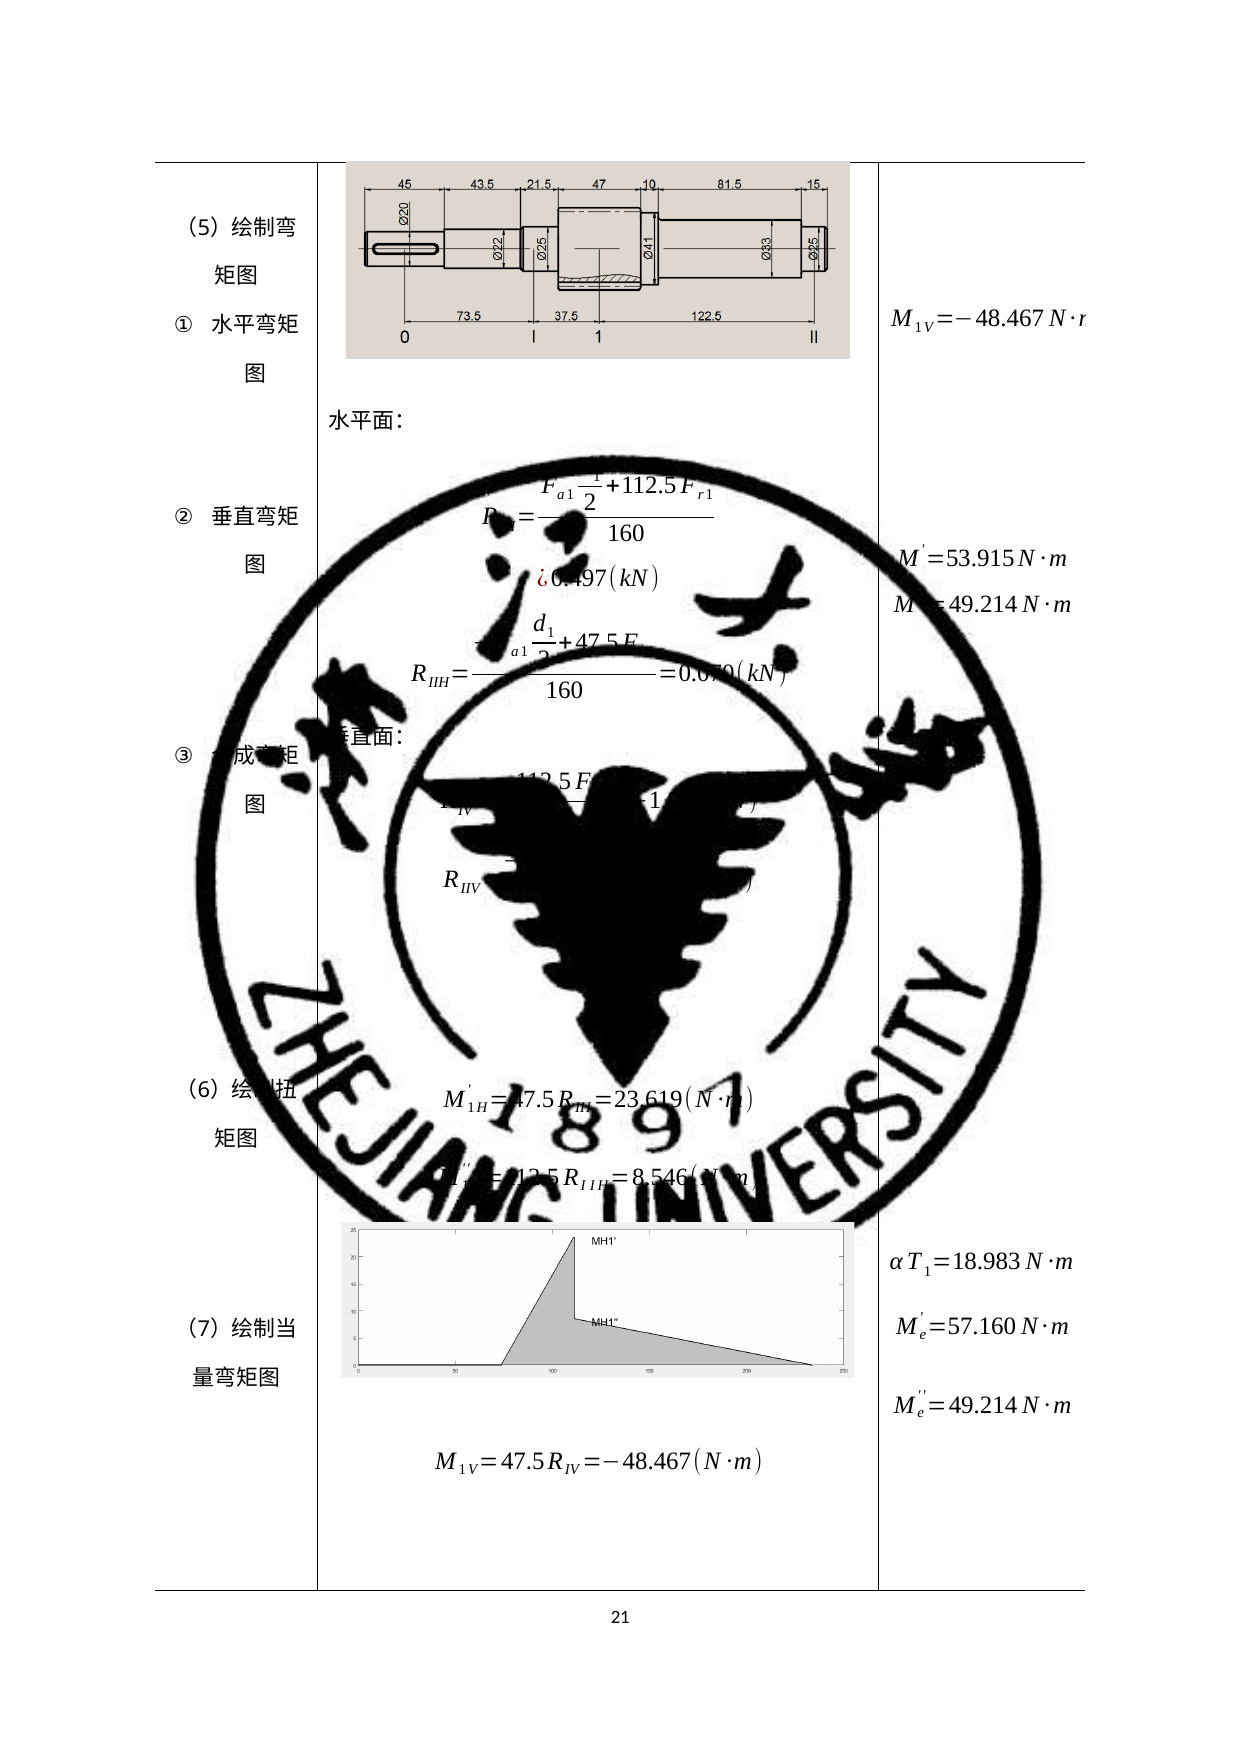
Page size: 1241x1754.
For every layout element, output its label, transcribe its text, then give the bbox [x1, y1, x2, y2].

picture [341, 1222, 855, 1378]
picture [345, 161, 851, 359]
table_cell 中间轴选择45号钢正火 危险截面处安全 安全 安全 安全 安全 安全 危险截面处安全 安全 安全 [879, 163, 1085, 1590]
